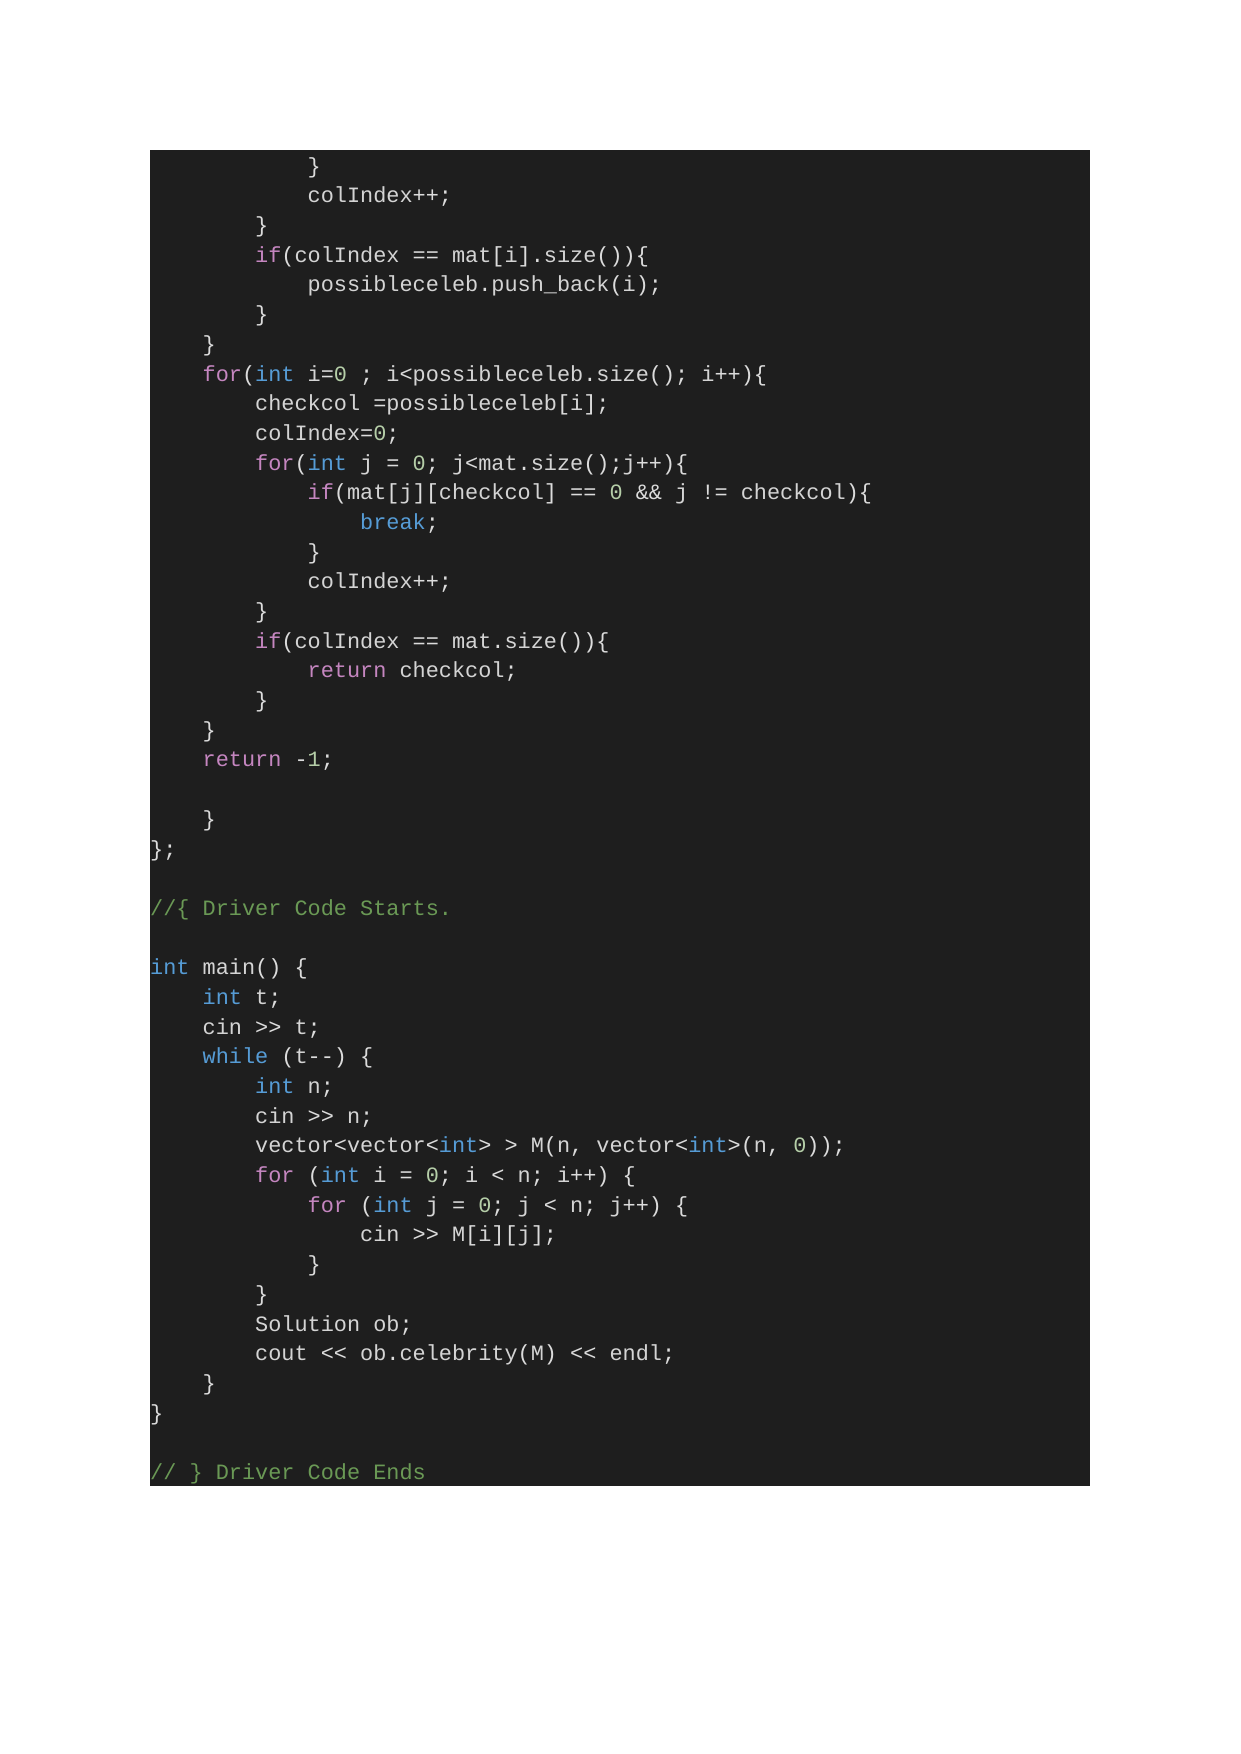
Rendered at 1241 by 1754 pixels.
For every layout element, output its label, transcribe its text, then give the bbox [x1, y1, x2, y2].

text possibleceleb.push_back(i); [150, 269, 1090, 298]
text } [150, 536, 1090, 566]
text colIndex++; [150, 566, 1090, 595]
text colIndex=0; [150, 417, 1090, 447]
text int n; [150, 1070, 1090, 1100]
text cin >> n; [150, 1100, 1090, 1130]
text for (int j = 0; j < n; j++) { [150, 1189, 1090, 1219]
text } [150, 1367, 1090, 1397]
text } [150, 1278, 1090, 1308]
text } [150, 1248, 1090, 1278]
text cout << ob.celebrity(M) << endl; [150, 1337, 1090, 1367]
text for (int i = 0; i < n; i++) { [150, 1159, 1090, 1189]
text checkcol =possibleceleb[i]; [150, 387, 1090, 417]
text return -1; [150, 744, 1090, 773]
text break; [150, 506, 1090, 536]
text if(colIndex == mat[i].size()){ [150, 239, 1090, 269]
text Solution ob; [150, 1308, 1090, 1337]
text vector<vector<int> > M(n, vector<int>(n, 0)); [150, 1130, 1090, 1159]
text if(colIndex == mat.size()){ [150, 625, 1090, 655]
text // } Driver Code Ends [150, 1456, 1090, 1486]
text int main() { [150, 952, 1090, 981]
text } [150, 150, 1090, 180]
text colIndex++; [150, 180, 1090, 209]
text } [150, 714, 1090, 744]
text } [150, 595, 1090, 625]
text cin >> t; [150, 1011, 1090, 1041]
text for(int j = 0; j<mat.size();j++){ [150, 447, 1090, 477]
text return checkcol; [150, 655, 1090, 684]
text } [150, 1397, 1090, 1427]
text } [150, 298, 1090, 328]
text while (t--) { [150, 1041, 1090, 1070]
text }; [150, 833, 1090, 862]
text //{ Driver Code Starts. [150, 892, 1090, 922]
text } [150, 684, 1090, 714]
text for(int i=0 ; i<possibleceleb.size(); i++){ [150, 358, 1090, 387]
text } [150, 803, 1090, 833]
text cin >> M[i][j]; [150, 1219, 1090, 1248]
text if(mat[j][checkcol] == 0 && j != checkcol){ [150, 477, 1090, 506]
text } [150, 328, 1090, 358]
text int t; [150, 981, 1090, 1011]
text } [150, 209, 1090, 239]
